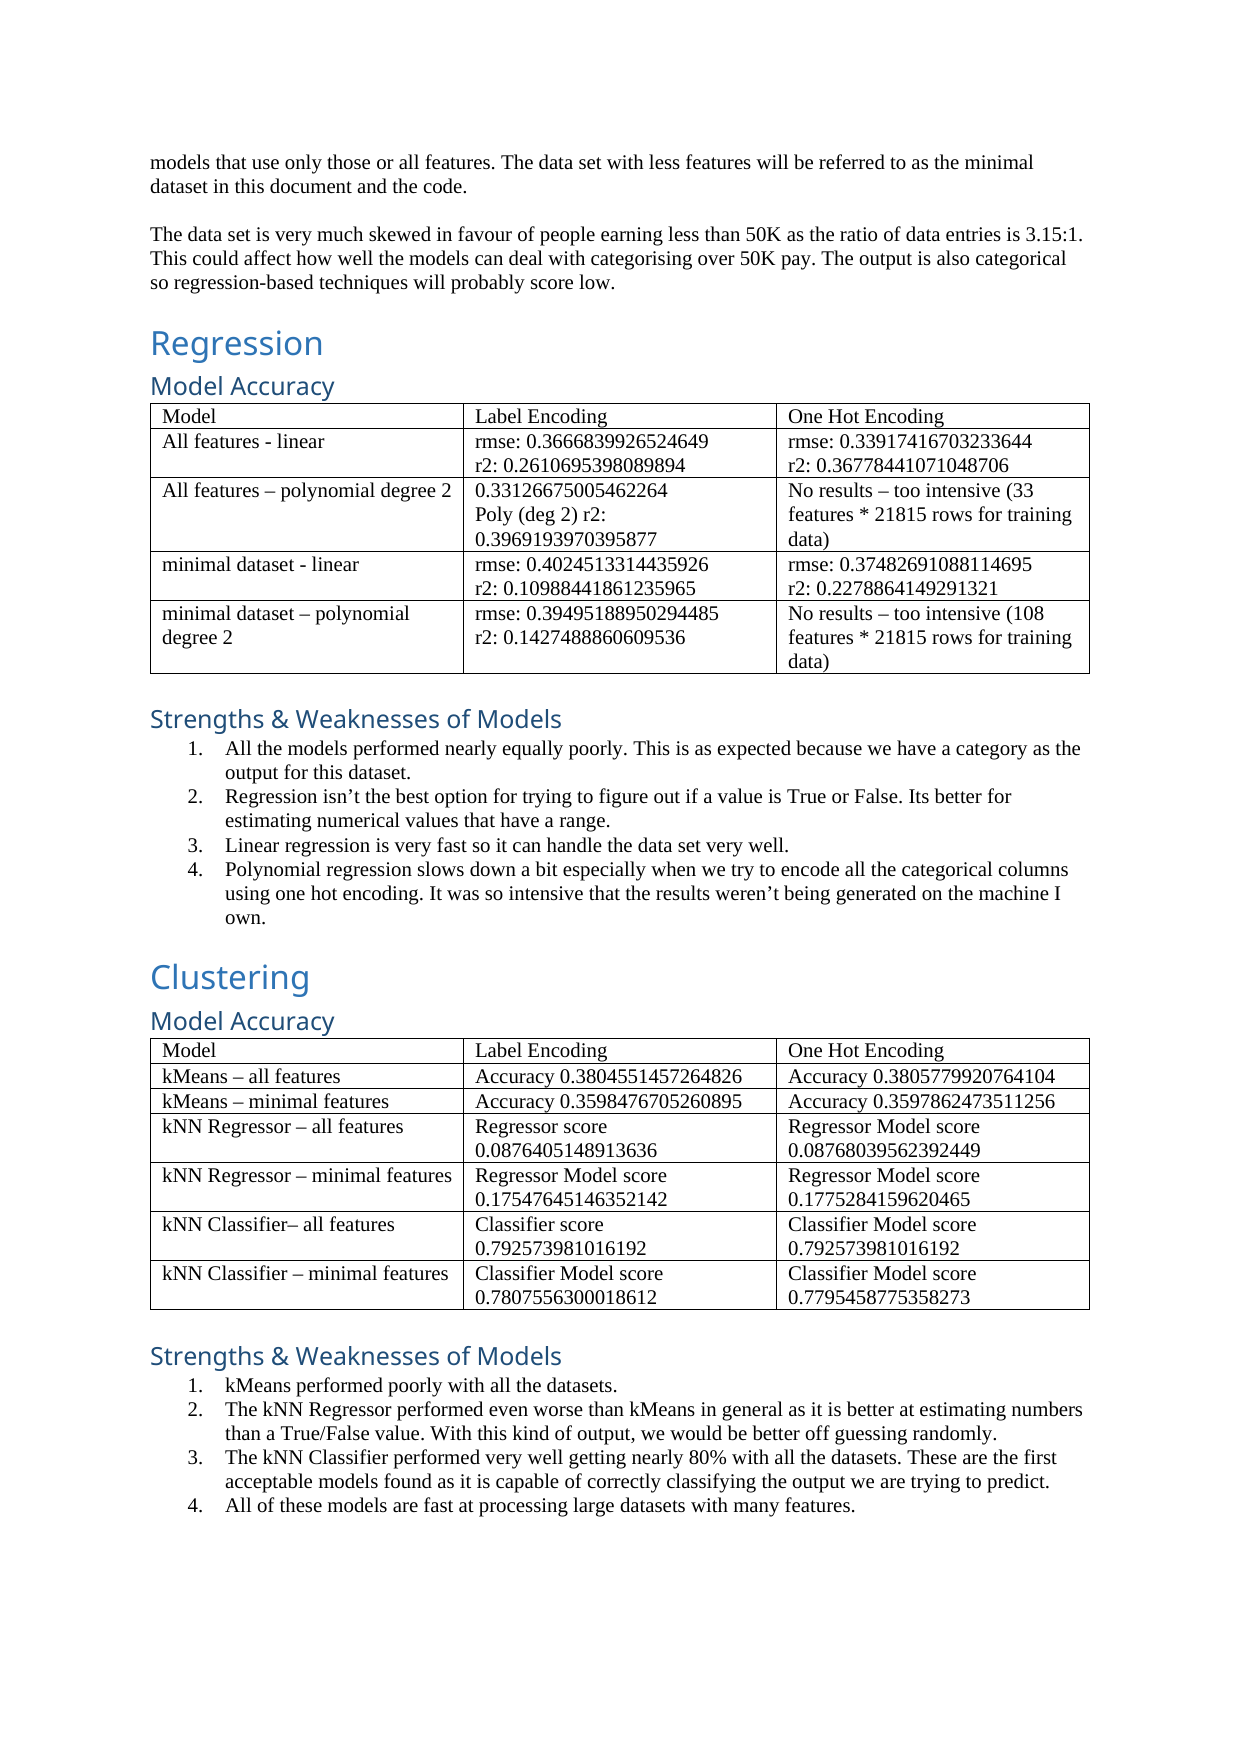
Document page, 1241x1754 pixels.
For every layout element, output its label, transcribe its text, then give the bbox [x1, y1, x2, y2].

list kMeans performed poorly with all the datasets. [187, 1373, 1090, 1397]
table_cell Regressor Model score 0.1775284159620465 [777, 1163, 1089, 1211]
table_cell Accuracy 0.3804551457264826 [464, 1064, 776, 1088]
table_cell kNN Regressor – minimal features [151, 1163, 463, 1211]
table_cell kNN Classifier– all features [151, 1212, 463, 1260]
subtitle Strengths & Weaknesses of Models [150, 702, 1090, 736]
list Polynomial regression slows down a bit especially when we try to encode all the categorical columns using one hot encoding. It was so intensive that the results weren’t being generated on the machine I own. [187, 857, 1090, 929]
table_cell rmse: 0.4024513314435926 r2: 0.10988441861235965 [464, 552, 776, 600]
table_cell All features – polynomial degree 2 [151, 478, 463, 551]
table_cell Classifier Model score 0.7807556300018612 [464, 1261, 776, 1309]
table_header One Hot Encoding [777, 1039, 1089, 1062]
table_cell Regressor Model score 0.08768039562392449 [777, 1114, 1089, 1162]
table_cell Accuracy 0.3597862473511256 [777, 1089, 1089, 1113]
list Regression isn’t the best option for trying to figure out if a value is True or False. Its better for estimating numerical values that have a range. [187, 784, 1090, 832]
subtitle Model Accuracy [150, 369, 1090, 403]
table_cell rmse: 0.37482691088114695 r2: 0.2278864149291321 [777, 552, 1089, 600]
list The kNN Classifier performed very well getting nearly 80% with all the datasets. These are the first acceptable models found as it is capable of correctly classifying the output we are trying to predict. [187, 1445, 1090, 1493]
table_cell Regressor Model score 0.17547645146352142 [464, 1163, 776, 1211]
table_cell kMeans – all features [151, 1064, 463, 1088]
table_cell minimal dataset - linear [151, 552, 463, 600]
table_cell Regressor score 0.0876405148913636 [464, 1114, 776, 1162]
table_header Model [151, 1039, 463, 1062]
subtitle Clustering [150, 954, 1090, 999]
table_cell kMeans – minimal features [151, 1089, 463, 1113]
table_header Label Encoding [464, 1039, 776, 1062]
table_cell rmse: 0.3666839926524649 r2: 0.2610695398089894 [464, 429, 776, 477]
list The kNN Regressor performed even worse than kMeans in general as it is better at estimating numbers than a True/False value. With this kind of output, we would be better off guessing randomly. [187, 1397, 1090, 1445]
table_cell No results – too intensive (33 features * 21815 rows for training data) [777, 478, 1089, 551]
table_cell Classifier Model score 0.7795458775358273 [777, 1261, 1089, 1309]
table_cell All features - linear [151, 429, 463, 477]
table_header Label Encoding [464, 404, 776, 428]
table_cell kNN Classifier – minimal features [151, 1261, 463, 1309]
table_header Model [151, 404, 463, 428]
table_cell Accuracy 0.3805779920764104 [777, 1064, 1089, 1088]
table_cell Classifier score 0.792573981016192 [464, 1212, 776, 1260]
table_cell Classifier Model score 0.792573981016192 [777, 1212, 1089, 1260]
table_cell rmse: 0.39495188950294485 r2: 0.1427488860609536 [464, 601, 776, 673]
table_cell minimal dataset – polynomial degree 2 [151, 601, 463, 673]
table_cell No results – too intensive (108 features * 21815 rows for training data) [777, 601, 1089, 673]
subtitle Model Accuracy [150, 1003, 1090, 1037]
subtitle Regression [150, 319, 1090, 365]
table_cell kNN Regressor – all features [151, 1114, 463, 1162]
list Linear regression is very fast so it can handle the data set very well. [187, 832, 1090, 857]
table_header One Hot Encoding [777, 404, 1089, 428]
table_cell 0.33126675005462264 Poly (deg 2) r2: 0.3969193970395877 [464, 478, 776, 551]
list All of these models are fast at processing large datasets with many features. [187, 1493, 1090, 1517]
subtitle Strengths & Weaknesses of Models [150, 1339, 1090, 1373]
list All the models performed nearly equally poorly. This is as expected because we have a category as the output for this dataset. [187, 736, 1090, 784]
table_cell Accuracy 0.3598476705260895 [464, 1089, 776, 1113]
table_cell rmse: 0.33917416703233644 r2: 0.36778441071048706 [777, 429, 1089, 477]
text The data set is very much skewed in favour of people earning less than 50K as the ratio of data entries is 3.15:1. This could affect how well the models can deal with categorising over 50K pay. The output is also categorical so regression-based techniques will probably score low. [150, 222, 1090, 294]
